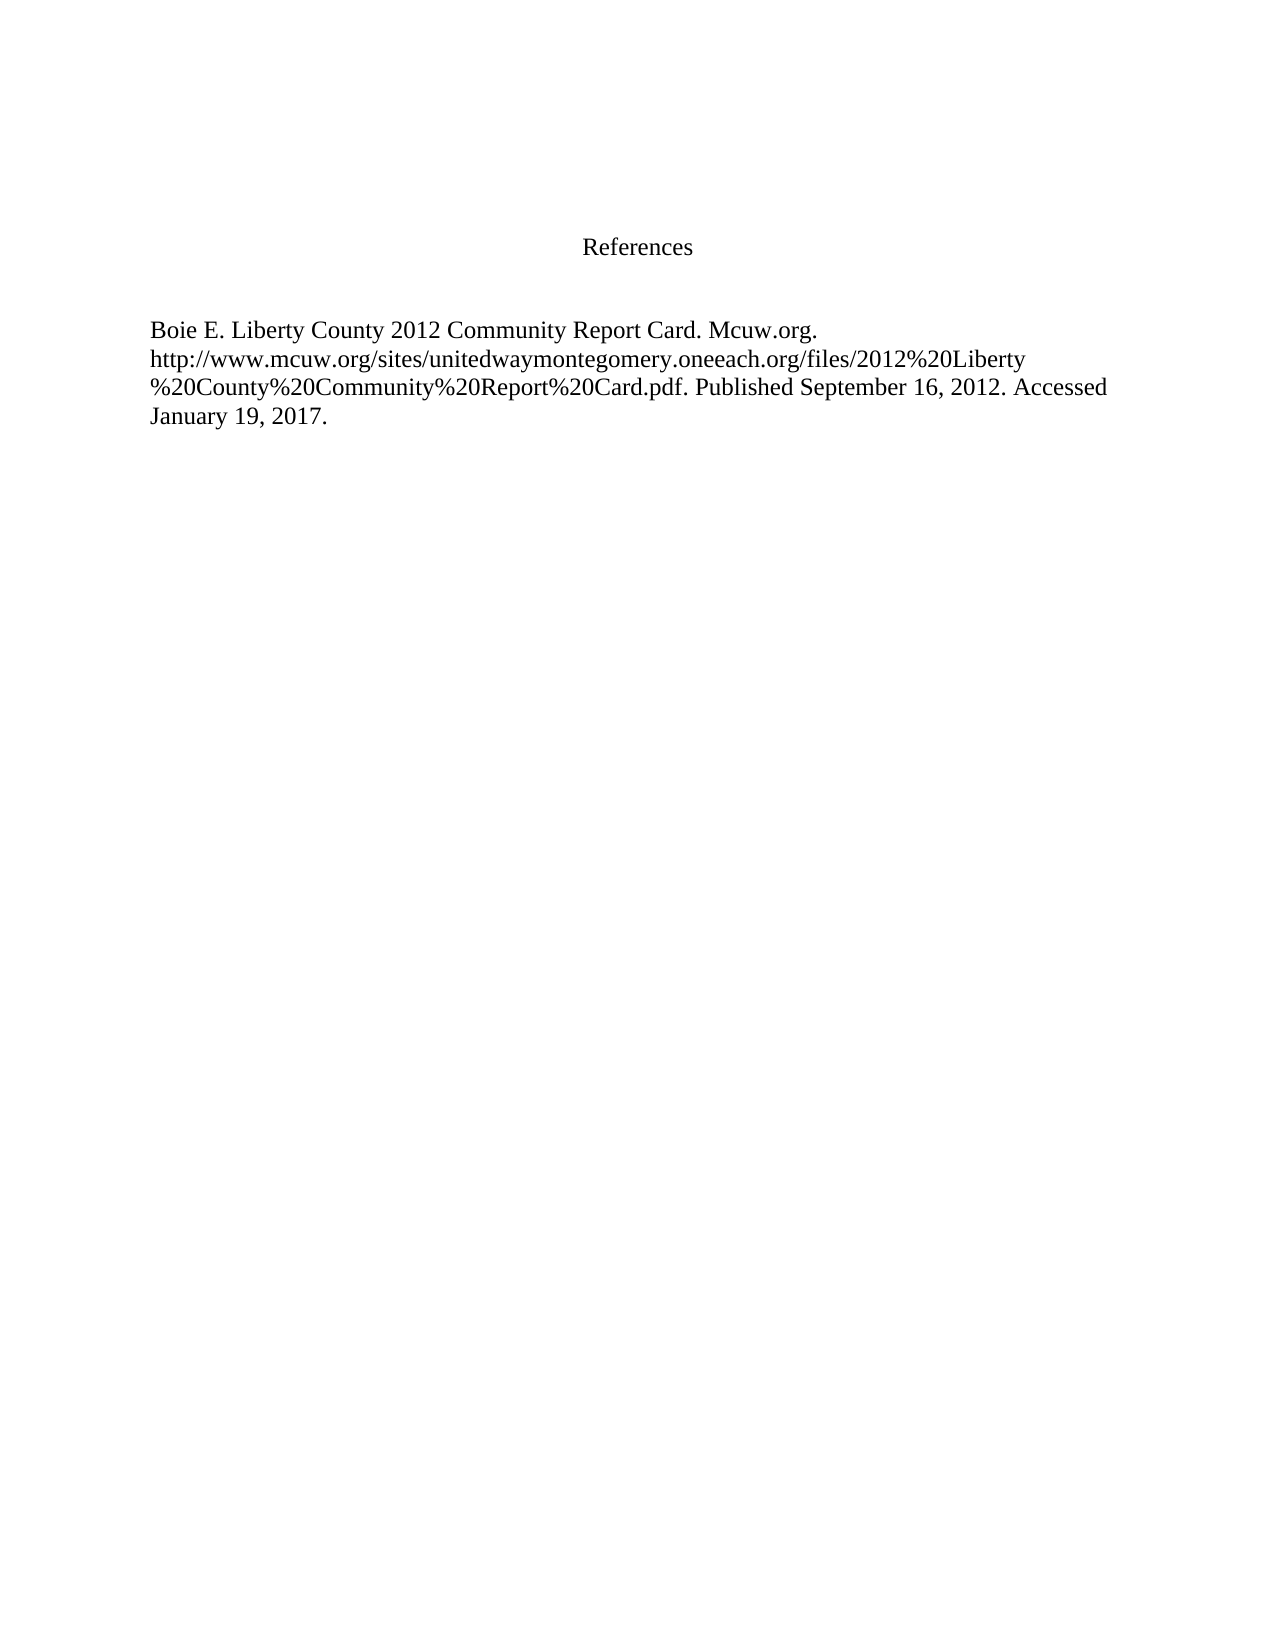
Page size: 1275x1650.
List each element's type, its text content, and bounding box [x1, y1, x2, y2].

text References [150, 232, 1125, 261]
text Boie E. Liberty County 2012 Community Report Card. Mcuw.org. http://www.mcuw.org/sites/unitedwaymontegomery.oneeach.org/files/2012%20Liberty%20County%20Community%20Report%20Card.pdf. Published September 16, 2012. Accessed January 19, 2017. [150, 315, 1125, 430]
